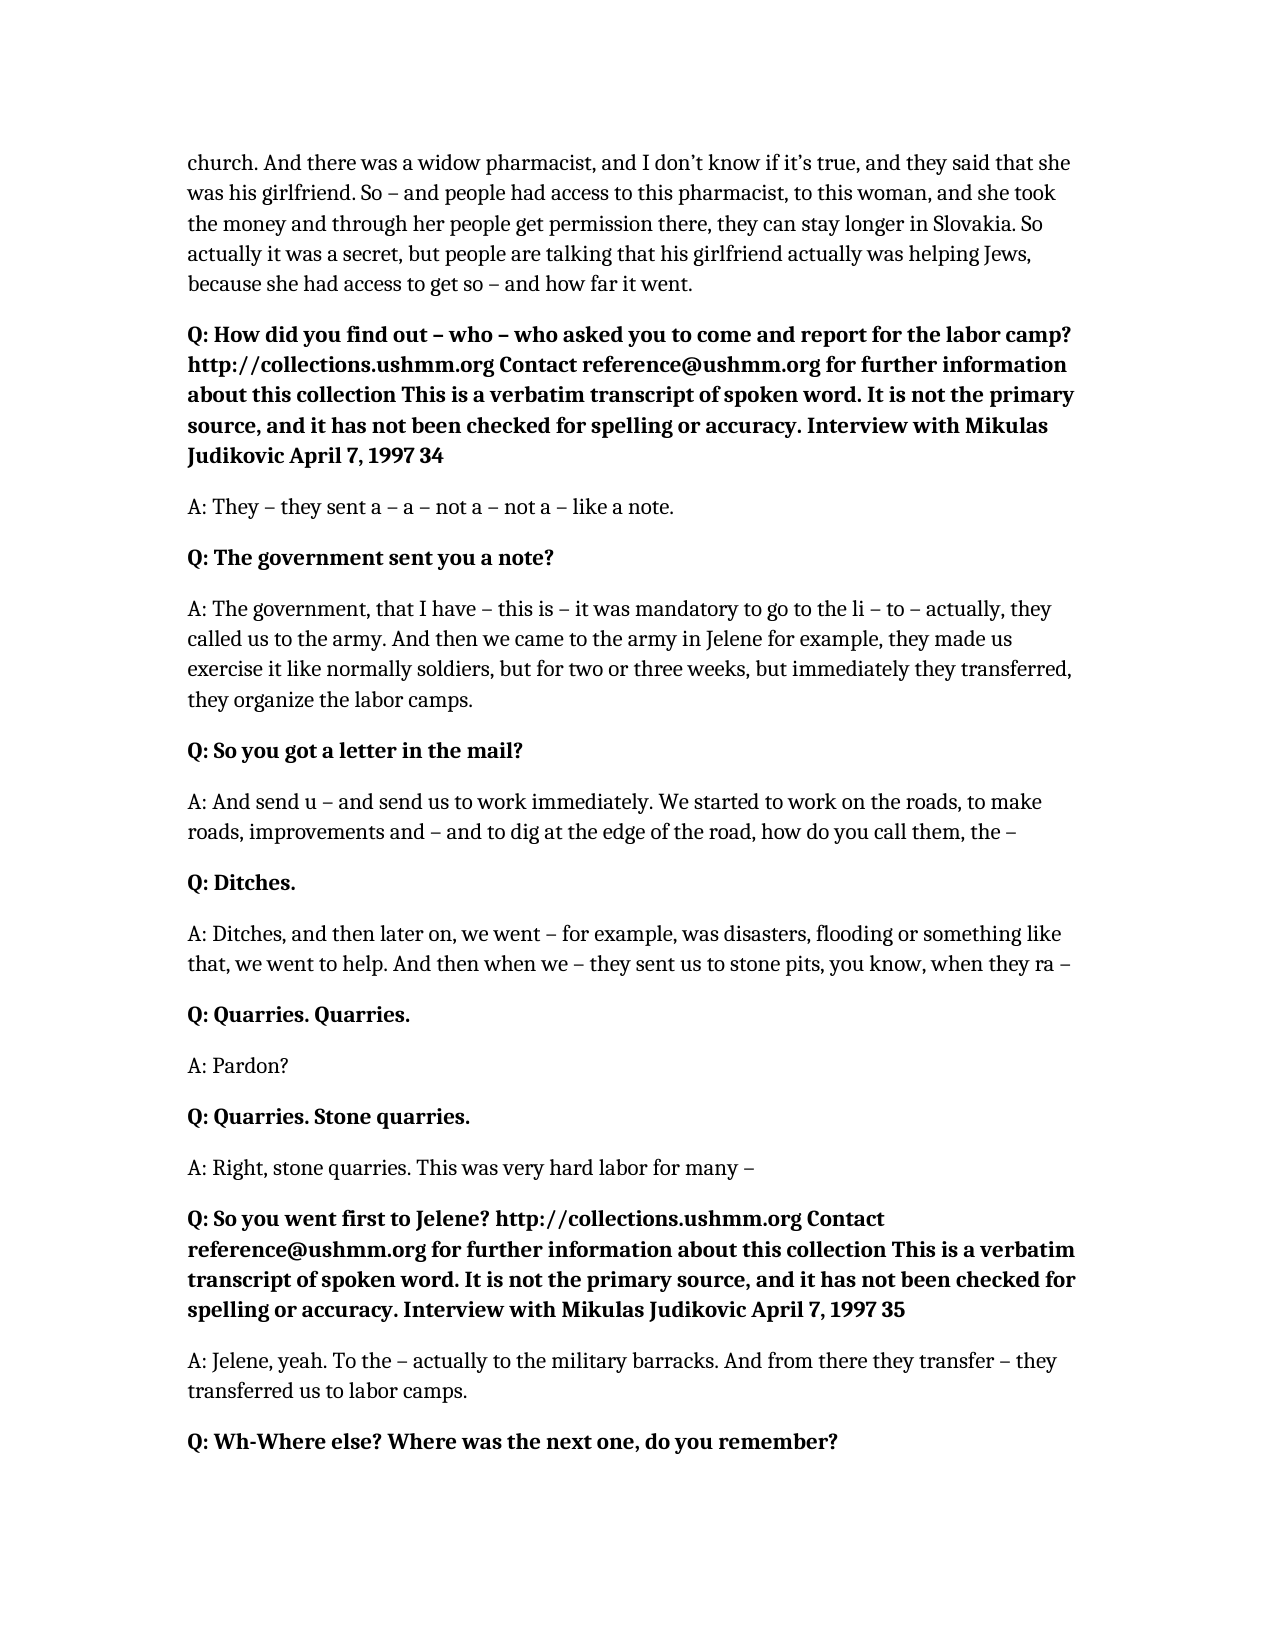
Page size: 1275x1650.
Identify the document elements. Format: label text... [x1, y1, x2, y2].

text A: They – they sent a – a – not a – not a – like a note. [187, 494, 1087, 520]
text Q: The government sent you a note? [187, 545, 1087, 571]
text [187, 150, 1087, 297]
text A: Ditches, and then later on, we went – for example, was disasters, flooding or something like that, we went to help. And then when we – they sent us to stone pits, you know, when they ra – [187, 921, 1087, 977]
text A: Jelene, yeah. To the – actually to the military barracks. And from there they transfer – they transferred us to labor camps. [187, 1348, 1087, 1404]
text Q: How did you find out – who – who asked you to come and report for the labor camp? http://collections.ushmm.org Contact reference@ushmm.org for further information about this collection This is a verbatim transcript of spoken word. It is not the primary source, and it has not been checked for spelling or accuracy. Interview with Mikulas Judikovic April 7, 1997 34 [187, 322, 1087, 469]
text A: The government, that I have – this is – it was mandatory to go to the li – to – actually, they called us to the army. And then we came to the army in Jelene for example, they made us exercise it like normally soldiers, but for two or three weeks, but immediately they transferred, they organize the labor camps. [187, 596, 1087, 713]
text Q: Wh-Where else? Where was the next one, do you remember? [187, 1429, 1087, 1456]
text A: Pardon? [187, 1053, 1087, 1079]
text A: And send u – and send us to work immediately. We started to work on the roads, to make roads, improvements and – and to dig at the edge of the road, how do you call them, the – [187, 788, 1087, 845]
text Q: Ditches. [187, 870, 1087, 896]
text Q: So you got a letter in the mail? [187, 737, 1087, 764]
text Q: Quarries. Quarries. [187, 1002, 1087, 1028]
text Q: So you went first to Jelene? http://collections.ushmm.org Contact reference@ushmm.org for further information about this collection This is a verbatim transcript of spoken word. It is not the primary source, and it has not been checked for spelling or accuracy. Interview with Mikulas Judikovic April 7, 1997 35 [187, 1206, 1087, 1323]
text Q: Quarries. Stone quarries. [187, 1104, 1087, 1131]
text A: Right, stone quarries. This was very hard labor for many – [187, 1155, 1087, 1182]
